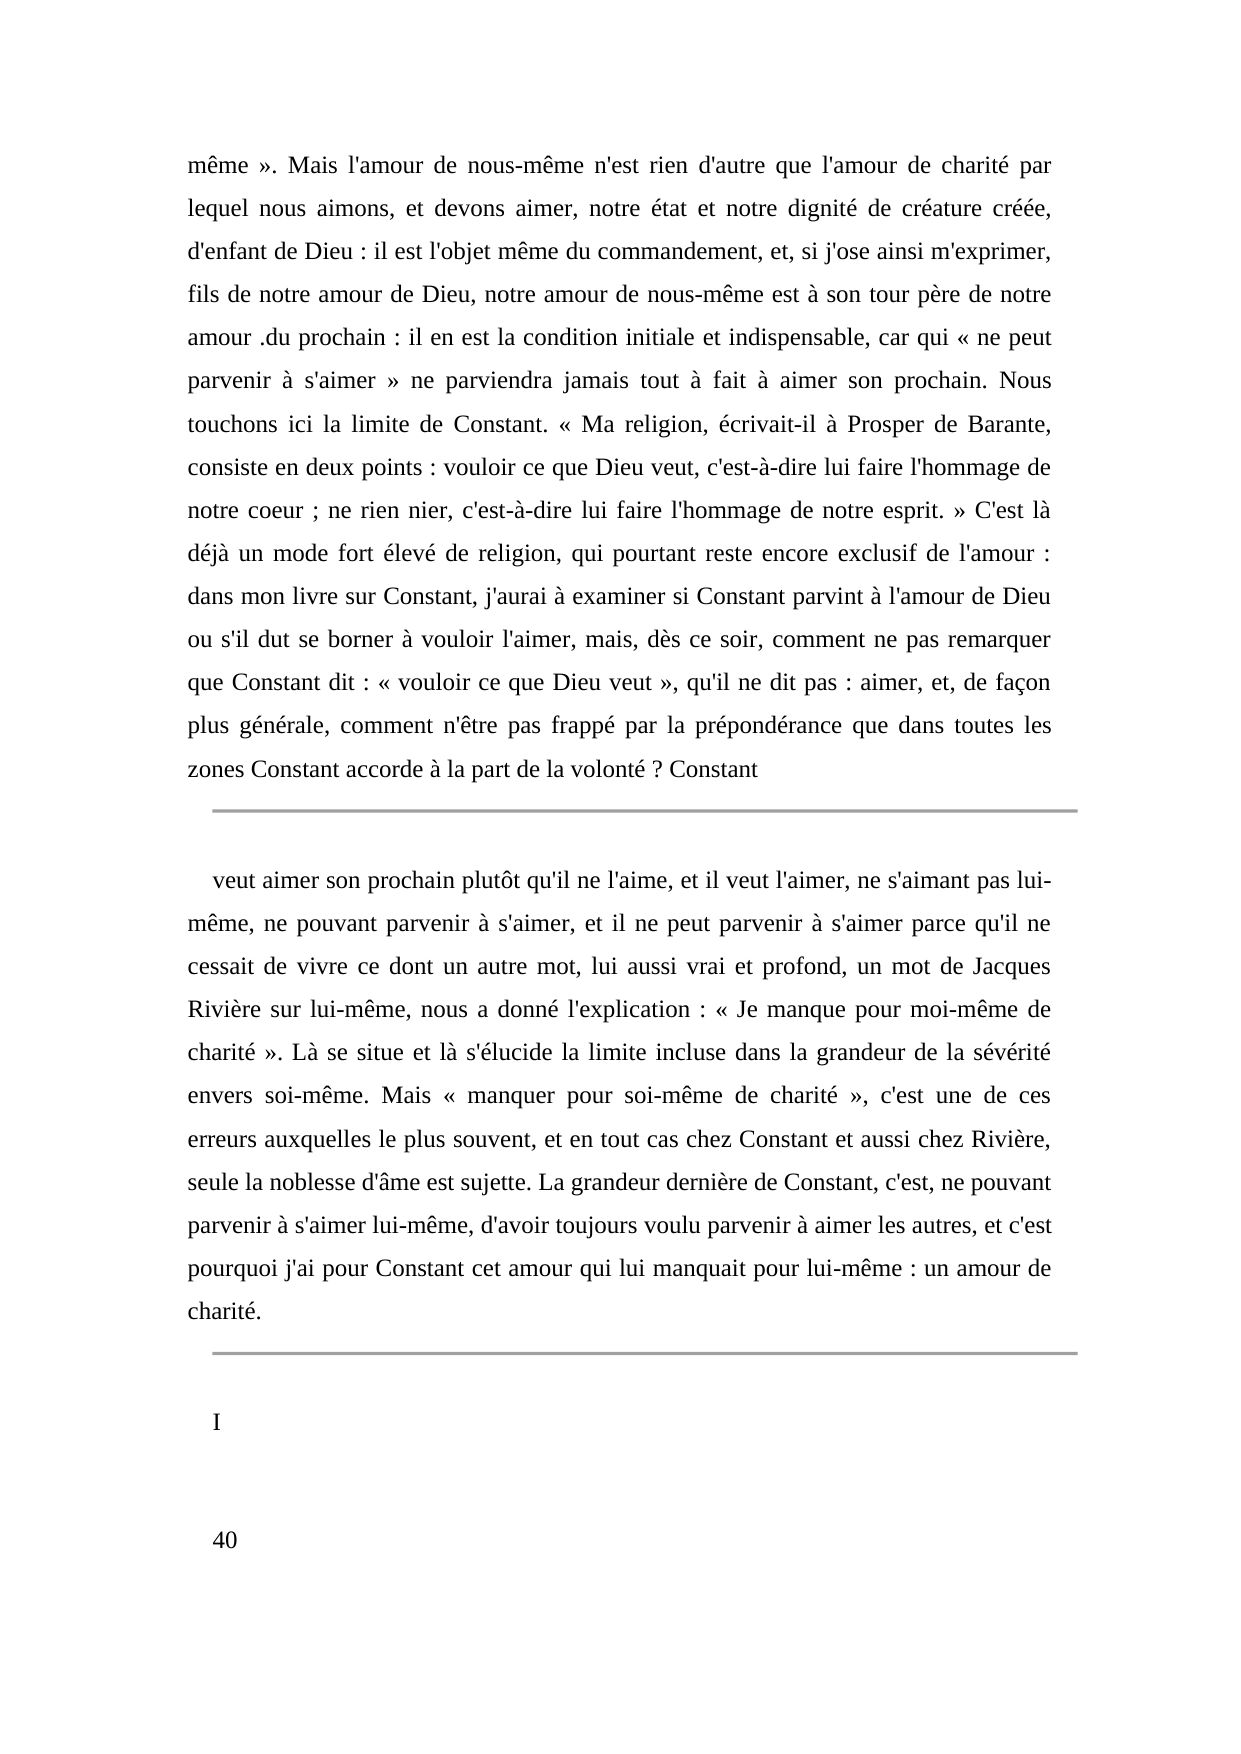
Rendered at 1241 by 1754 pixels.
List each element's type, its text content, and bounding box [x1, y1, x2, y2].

text veut aimer son prochain plutôt qu'il ne l'aime, et il veut l'aimer, ne s'aimant pas lui-même, ne pouvant parvenir à s'aimer, et il ne peut parvenir à s'aimer parce qu'il ne cessait de vivre ce dont un autre mot, lui aussi vrai et profond, un mot de Jacques Rivière sur lui-même, nous a donné l'explication : « Je manque pour moi-même de charité ». Là se situe et là s'élucide la limite incluse dans la grandeur de la sévérité envers soi-même. Mais « manquer pour soi-même de charité », c'est une de ces erreurs auxquelles le plus souvent, et en tout cas chez Constant et aussi chez Rivière, seule la noblesse d'âme est sujette. La grandeur dernière de Constant, c'est, ne pouvant parvenir à s'aimer lui-même, d'avoir toujours voulu parvenir à aimer les autres, et c'est pourquoi j'ai pour Constant cet amour qui lui manquait pour lui-même : un amour de charité. [187, 865, 1053, 1325]
text I [187, 1407, 1053, 1436]
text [187, 150, 1053, 782]
